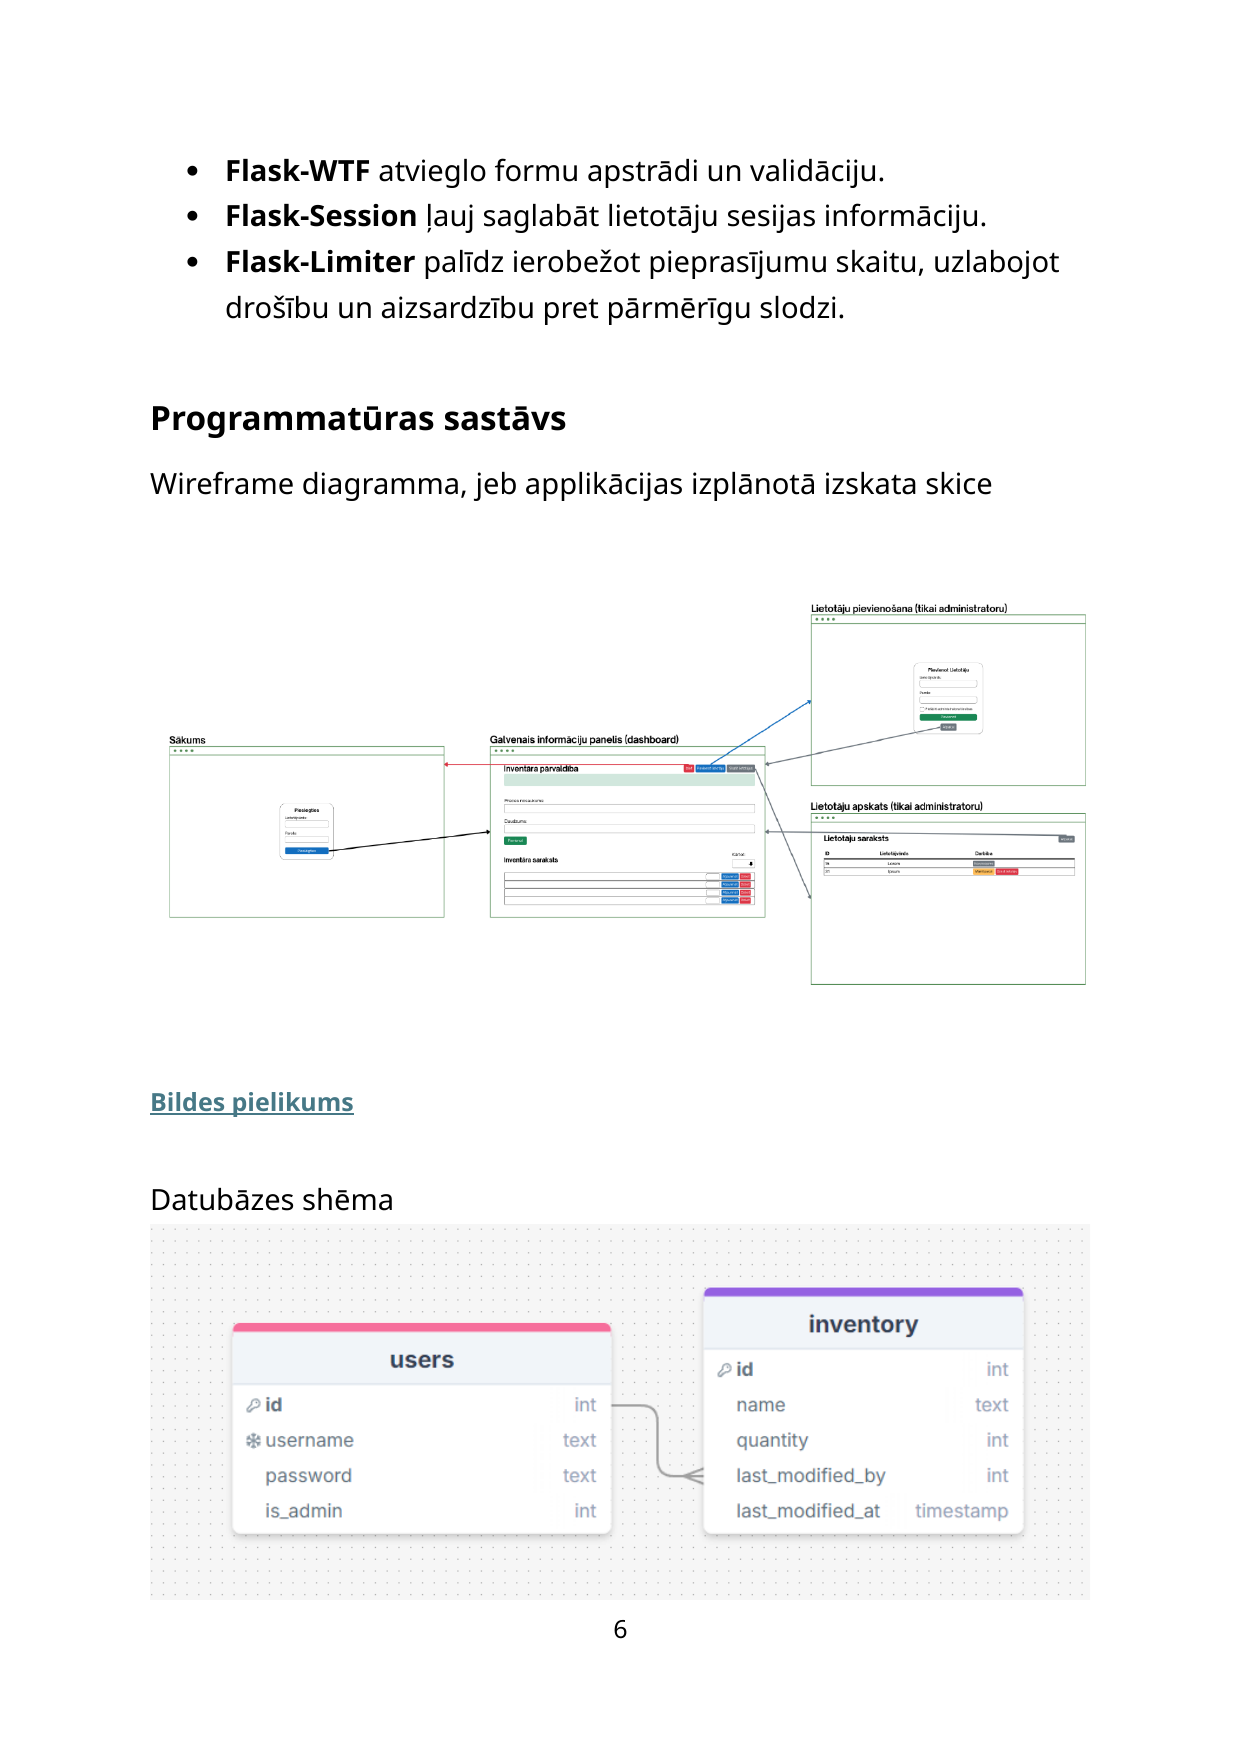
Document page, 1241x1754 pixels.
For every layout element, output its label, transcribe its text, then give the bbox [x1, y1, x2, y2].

text Bildes pielikums [150, 1084, 1090, 1158]
list Flask-Limiter palīdz ierobežot pieprasījumu skaitu, uzlabojot drošību un aizsardzību pret pārmērīgu slodzi. [187, 241, 1090, 327]
picture [150, 1224, 1091, 1600]
list Flask-Session ļauj saglabāt lietotāju sesijas informāciju. [187, 196, 1090, 235]
list Flask-WTF atvieglo formu apstrādi un validāciju. [187, 150, 1090, 190]
text Datubāzes shēma [150, 1179, 1090, 1224]
text Wireframe diagramma, jeb applikācijas izplānotā izskata skice [150, 464, 1090, 503]
picture [150, 526, 1104, 1063]
text Programmatūras sastāvs [150, 395, 1090, 440]
